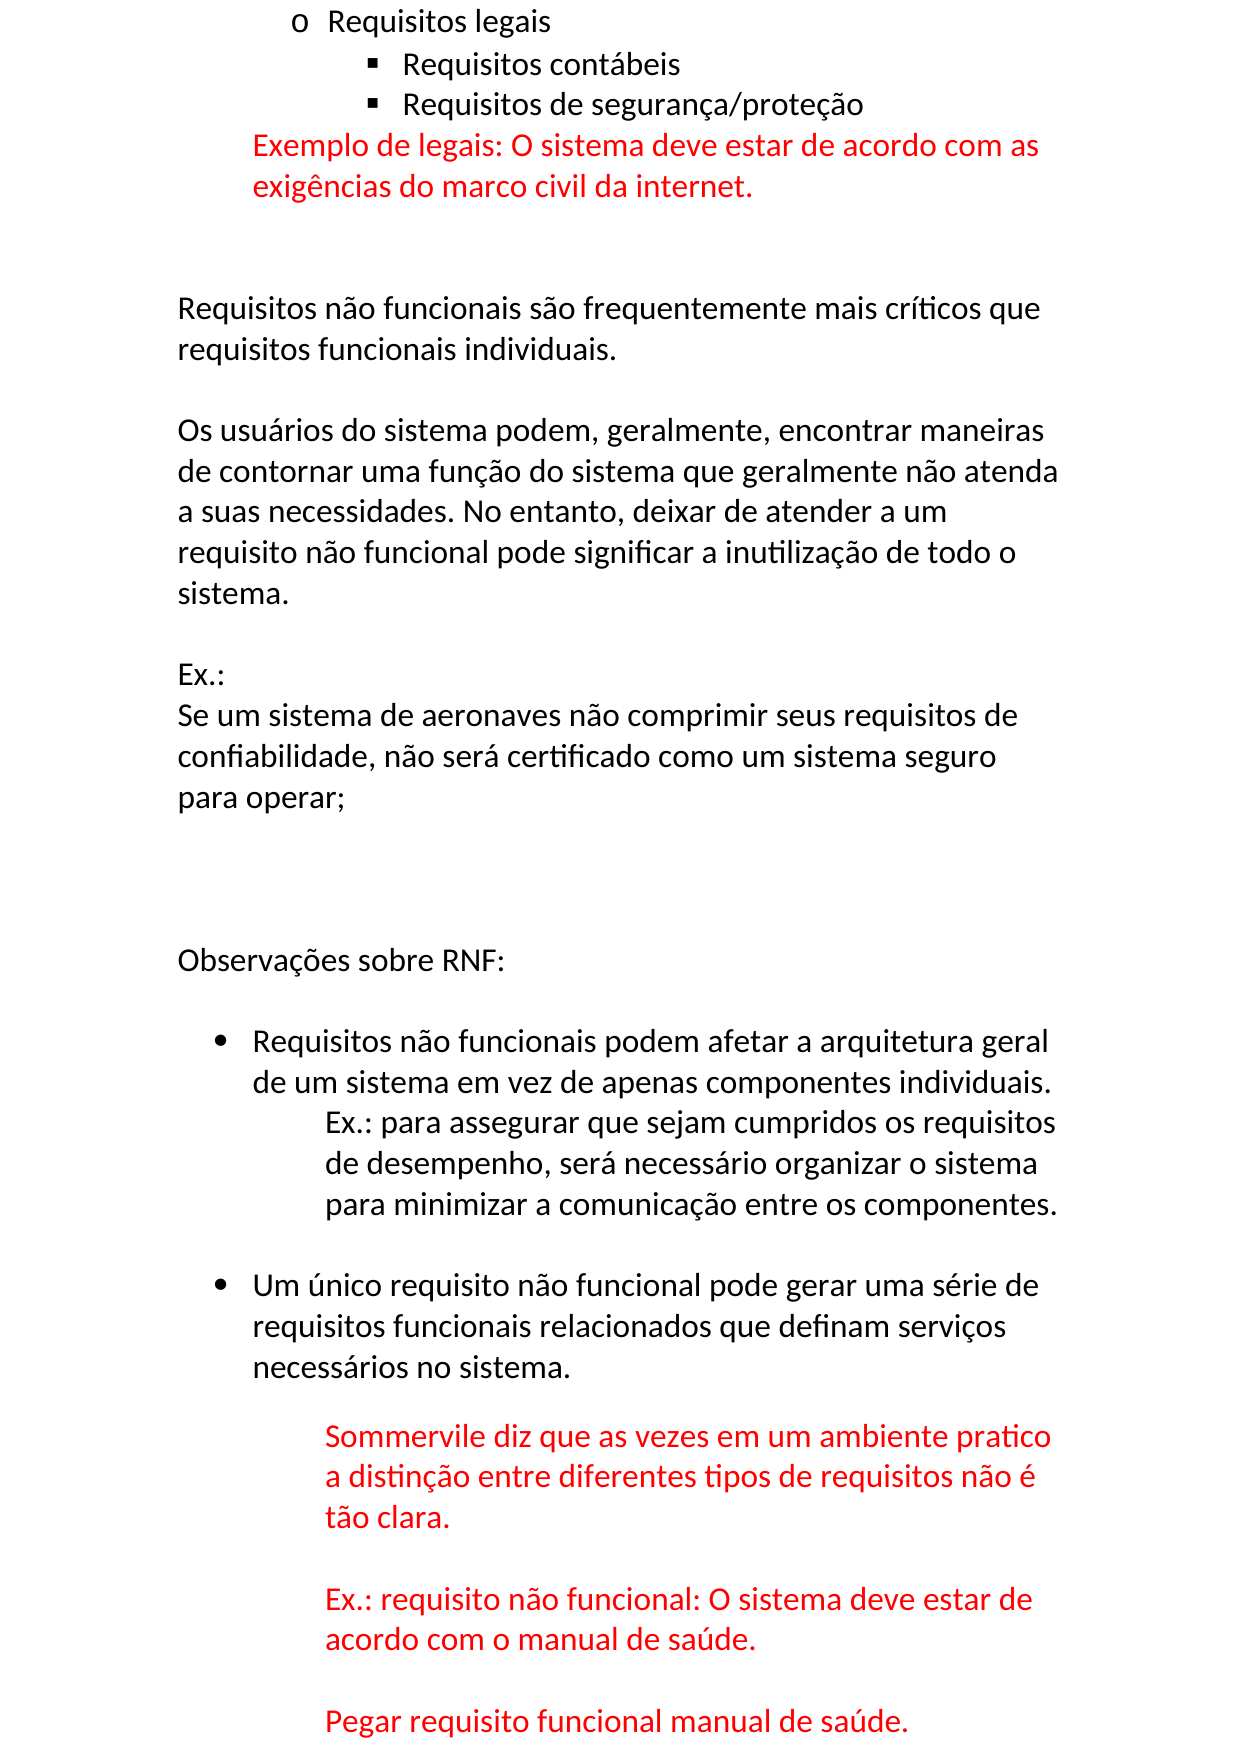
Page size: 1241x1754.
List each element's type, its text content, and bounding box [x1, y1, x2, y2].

text Sommervile diz que as vezes em um ambiente pratico a distinção entre diferentes tipos de requisitos não é tão clara. [325, 1414, 1063, 1537]
text Observações sobre RNF: [177, 938, 1063, 979]
text Ex.: [177, 653, 1063, 694]
list Exemplo de legais: O sistema deve estar de acordo com as exigências do marco civil da internet. [252, 124, 1063, 205]
list Requisitos legais [290, 0, 1063, 42]
text Ex.: requisito não funcional: O sistema deve estar de acordo com o manual de saúde. [325, 1577, 1063, 1659]
list Requisitos não funcionais podem afetar a arquitetura geral de um sistema em vez de apenas componentes individuais. [215, 1020, 1063, 1101]
text Pegar requisito funcional manual de saúde. [325, 1700, 1063, 1740]
list Requisitos contábeis [365, 42, 1063, 83]
list Requisitos de segurança/proteção [365, 83, 1063, 124]
text Os usuários do sistema podem, geralmente, encontrar maneiras de contornar uma função do sistema que geralmente não atenda a suas necessidades. No entanto, deixar de atender a um requisito não funcional pode significar a inutilização de todo o sistema. [177, 409, 1063, 613]
text Requisitos não funcionais são frequentemente mais críticos que requisitos funcionais individuais. [177, 287, 1063, 368]
list Um único requisito não funcional pode gerar uma série de requisitos funcionais relacionados que definam serviços necessários no sistema. [215, 1264, 1063, 1387]
text Ex.: para assegurar que sejam cumpridos os requisitos de desempenho, será necessário organizar o sistema para minimizar a comunicação entre os componentes. [325, 1101, 1063, 1224]
text Se um sistema de aeronaves não comprimir seus requisitos de confiabilidade, não será certificado como um sistema seguro para operar; [177, 694, 1063, 816]
